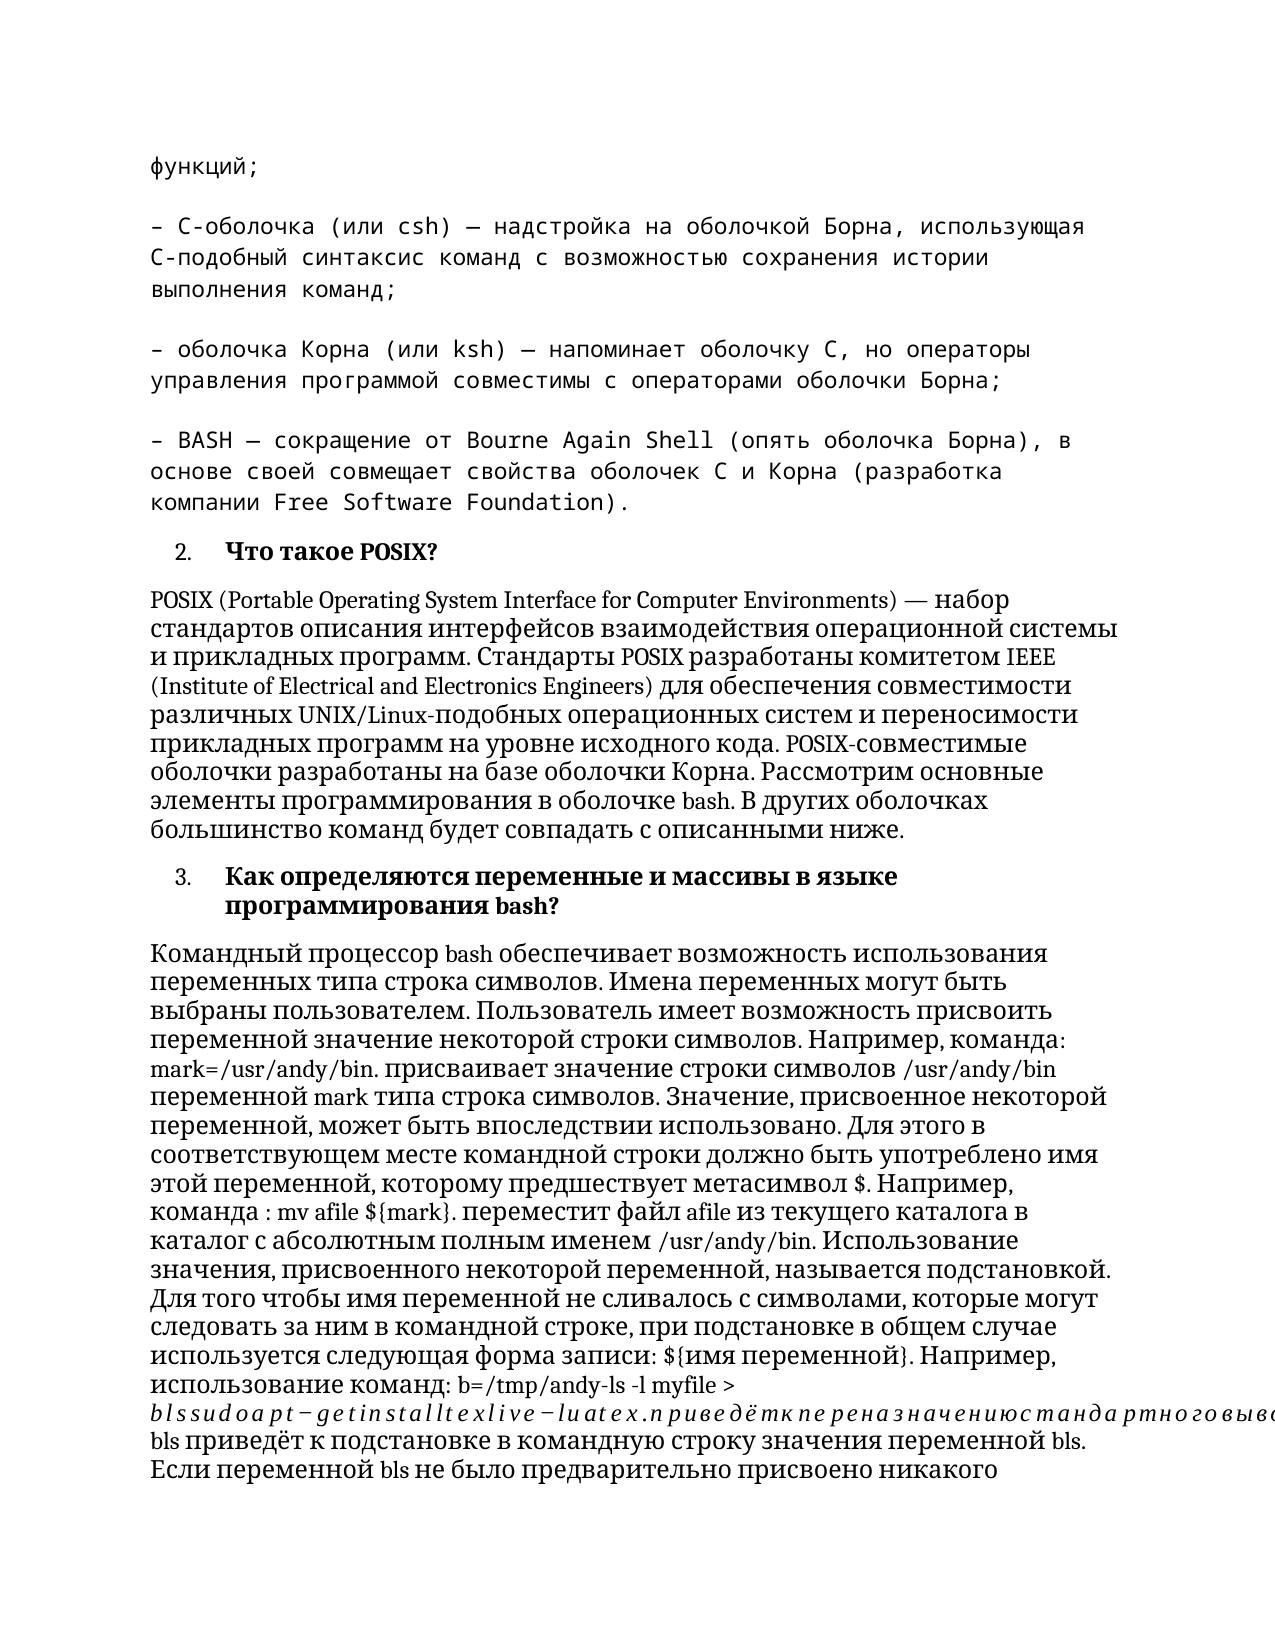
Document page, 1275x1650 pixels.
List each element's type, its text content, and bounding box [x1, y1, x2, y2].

list Как определяются переменные и массивы в языке программирования bash? [175, 863, 1125, 921]
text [150, 939, 1125, 1485]
text POSIX (Portable Operating System Interface for Computer Environments) — набор стандартов описания интерфейсов взаимодействия операционной системы и прикладных программ. Стандарты POSIX разработаны комитетом IEEE (Institute of Electrical and Electronics Engineers) для обеспечения совместимости различных UNIX/Linux-подобных операционных систем и переносимости прикладных программ на уровне исходного кода. POSIX-совместимые оболочки разработаны на базе оболочки Корна. Рассмотрим основные элементы программирования в оболочке bash. В других оболочках большинство команд будет совпадать с описанными ниже. [150, 586, 1125, 844]
list Что такое POSIX? [175, 538, 1125, 567]
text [150, 150, 1125, 517]
